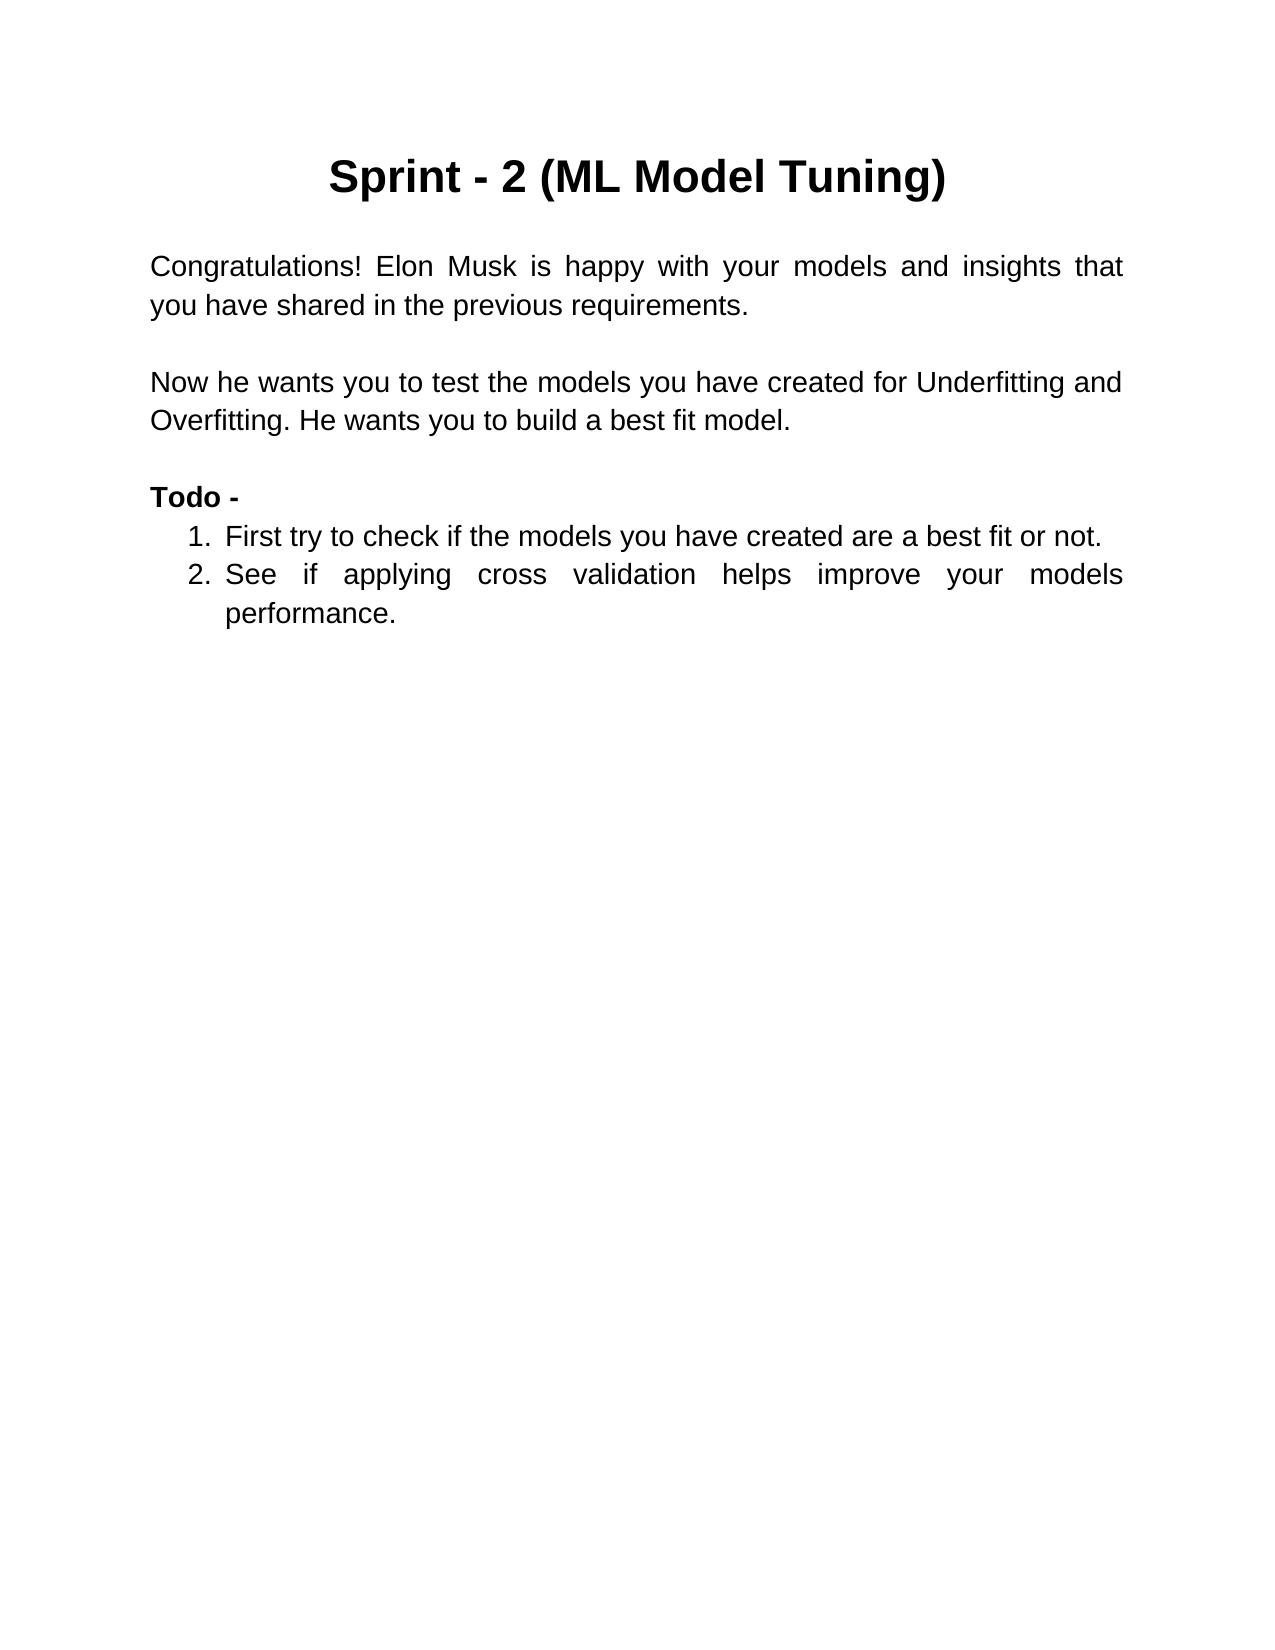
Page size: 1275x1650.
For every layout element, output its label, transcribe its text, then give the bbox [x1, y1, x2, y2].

text Todo - [150, 480, 1125, 514]
list First try to check if the models you have created are a best fit or not. [187, 519, 1125, 552]
list See if applying cross validation helps improve your models performance. [187, 557, 1125, 629]
text Sprint - 2 (ML Model Tuning) [150, 150, 1125, 203]
text Now he wants you to test the models you have created for Underfitting and Overfitting. He wants you to build a best fit model. [150, 365, 1125, 437]
text Congratulations! Elon Musk is happy with your models and insights that you have shared in the previous requirements. [150, 249, 1125, 321]
